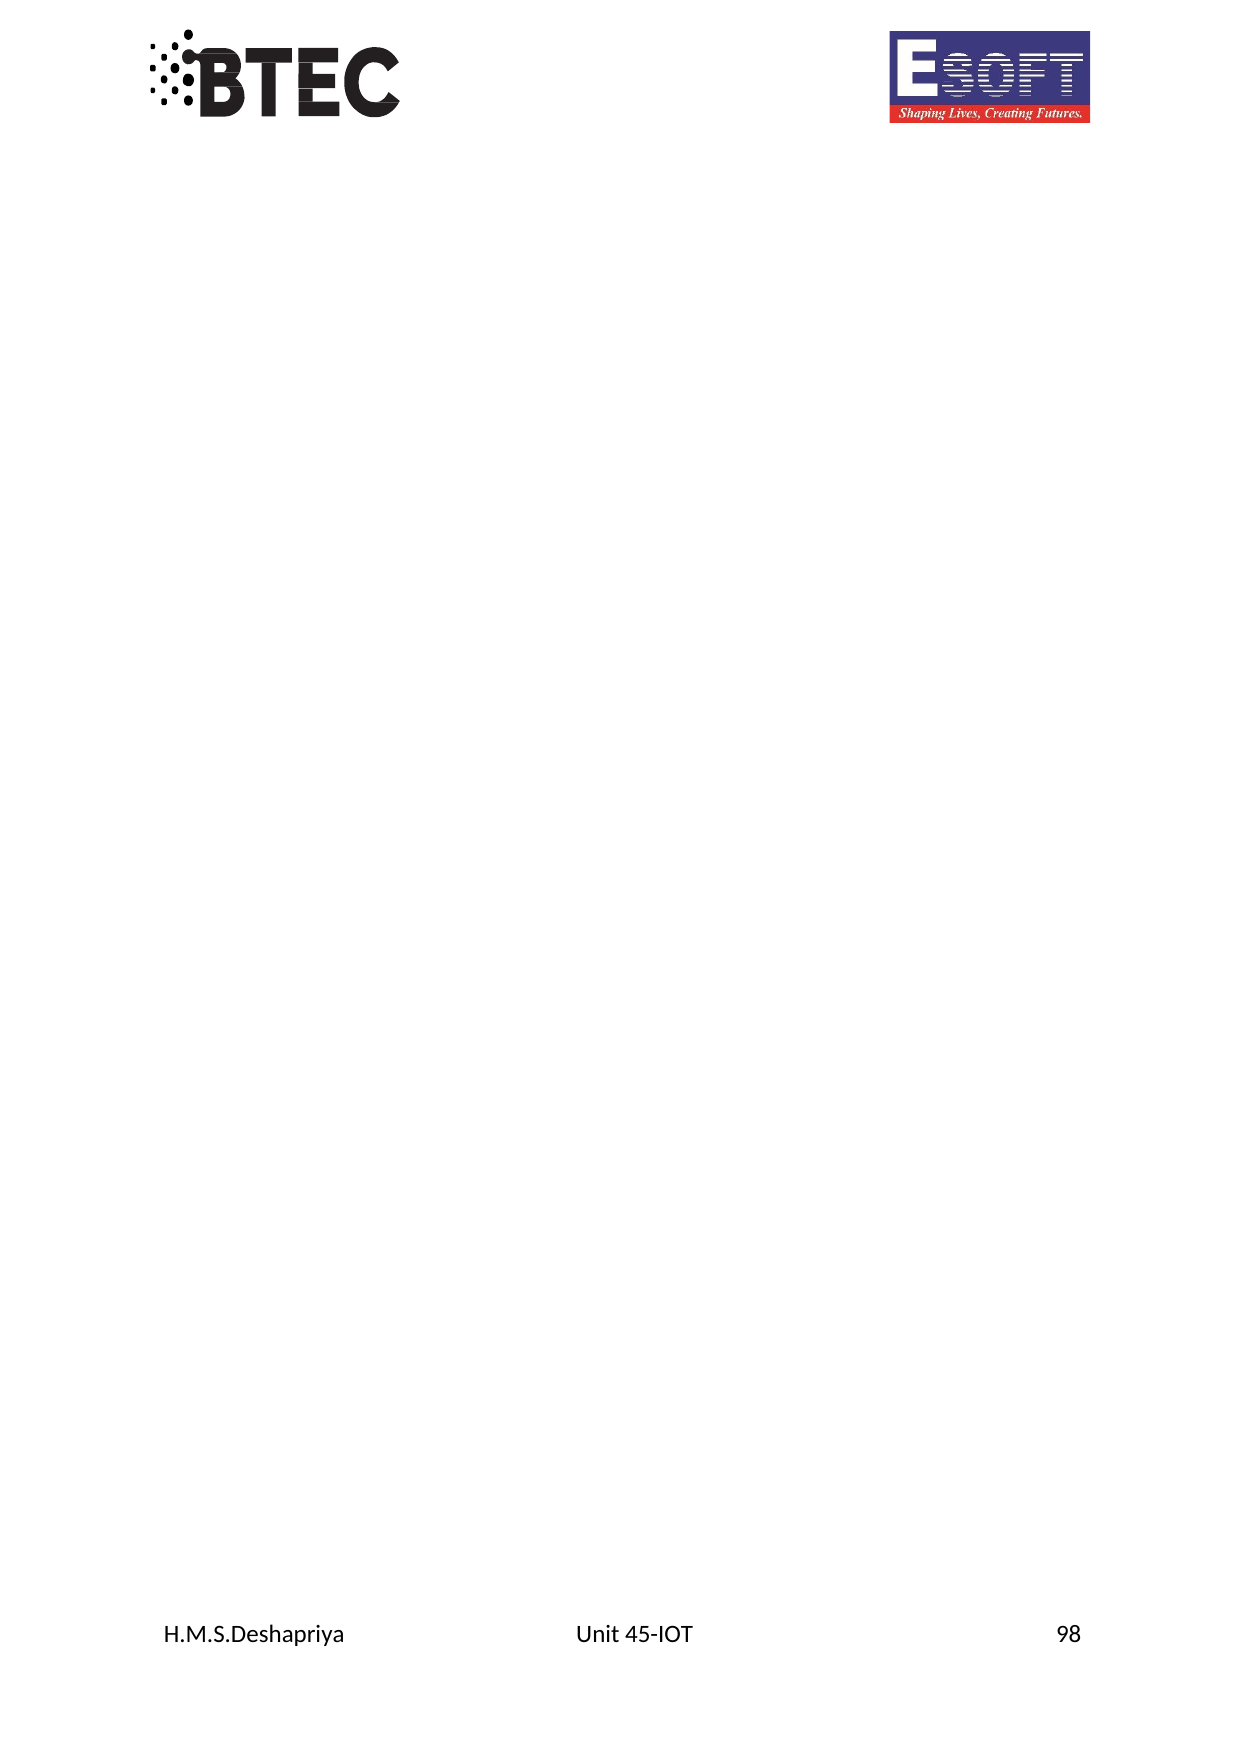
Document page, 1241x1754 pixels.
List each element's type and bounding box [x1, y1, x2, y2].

picture [889, 31, 1091, 123]
